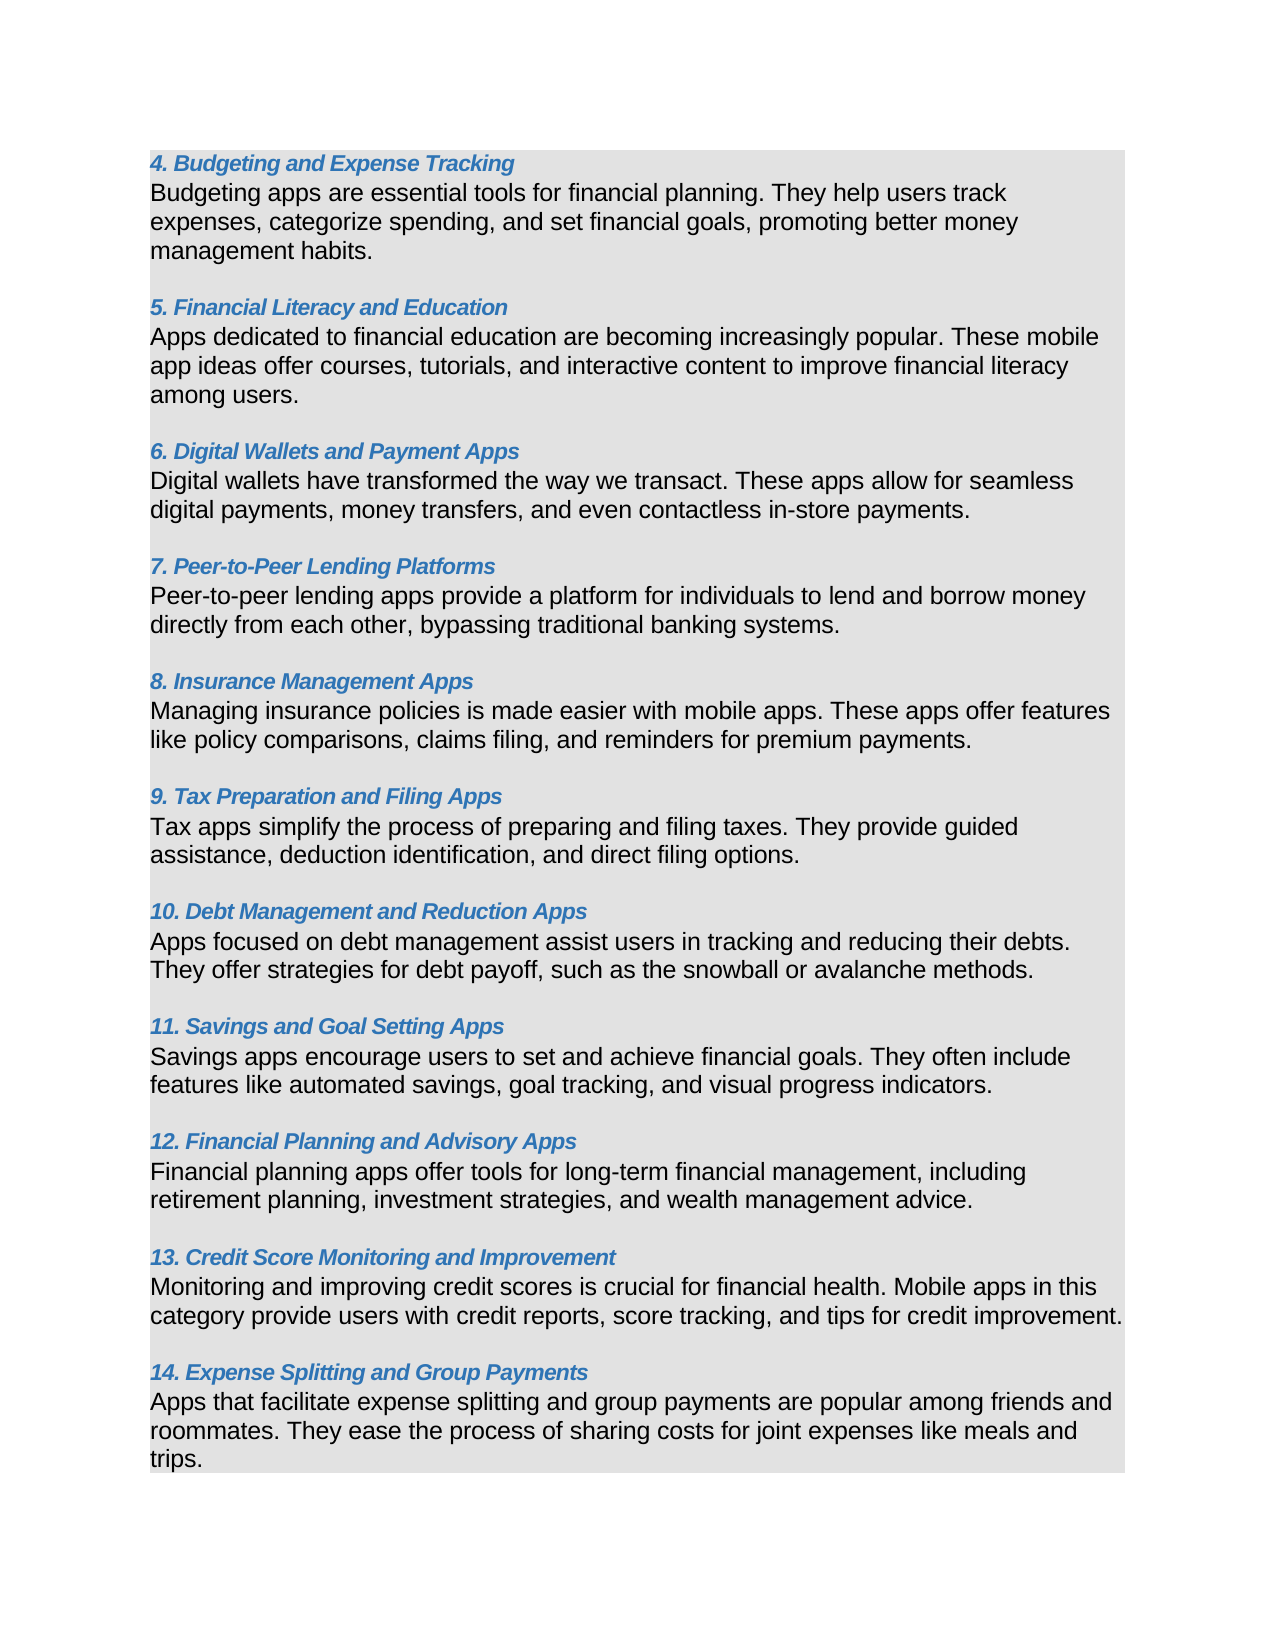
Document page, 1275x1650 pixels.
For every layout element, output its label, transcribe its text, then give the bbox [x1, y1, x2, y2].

subtitle 13. Credit Score Monitoring and Improvement [150, 1243, 1125, 1270]
subtitle 10. Debt Management and Reduction Apps [150, 898, 1125, 924]
subtitle 7. Peer-to-Peer Lending Platforms [150, 553, 1125, 579]
text Digital wallets have transformed the way we transact. These apps allow for seamless digital payments, money transfers, and even contactless in-store payments. [150, 466, 1125, 524]
text Savings apps encourage users to set and achieve financial goals. They often include features like automated savings, goal tracking, and visual progress indicators. [150, 1042, 1125, 1099]
text Managing insurance policies is made easier with mobile apps. These apps offer features like policy comparisons, claims filing, and reminders for premium payments. [150, 696, 1125, 754]
subtitle 5. Financial Literacy and Education [150, 294, 1125, 320]
subtitle 6. Digital Wallets and Payment Apps [150, 438, 1125, 464]
subtitle 14. Expense Splitting and Group Payments [150, 1358, 1125, 1385]
subtitle 9. Tax Preparation and Filing Apps [150, 783, 1125, 809]
text Apps focused on debt management assist users in tracking and reducing their debts. They offer strategies for debt payoff, such as the snowball or avalanche methods. [150, 927, 1125, 984]
text Monitoring and improving credit scores is crucial for financial health. Mobile apps in this category provide users with credit reports, score tracking, and tips for credit improvement. [150, 1272, 1125, 1329]
text Peer-to-peer lending apps provide a platform for individuals to lend and borrow money directly from each other, bypassing traditional banking systems. [150, 581, 1125, 639]
text Apps dedicated to financial education are becoming increasingly popular. These mobile app ideas offer courses, tutorials, and interactive content to improve financial literacy among users. [150, 322, 1125, 408]
text Apps that facilitate expense splitting and group payments are popular among friends and roommates. They ease the process of sharing costs for joint expenses like meals and trips. [150, 1387, 1125, 1473]
subtitle 4. Budgeting and Expense Tracking [150, 150, 1125, 176]
subtitle 12. Financial Planning and Advisory Apps [150, 1128, 1125, 1155]
subtitle 8. Insurance Management Apps [150, 668, 1125, 694]
subtitle 11. Savings and Goal Setting Apps [150, 1013, 1125, 1039]
text Financial planning apps offer tools for long-term financial management, including retirement planning, investment strategies, and wealth management advice. [150, 1157, 1125, 1214]
text Budgeting apps are essential tools for financial planning. They help users track expenses, categorize spending, and set financial goals, promoting better money management habits. [150, 178, 1125, 265]
text Tax apps simplify the process of preparing and filing taxes. They provide guided assistance, deduction identification, and direct filing options. [150, 811, 1125, 869]
